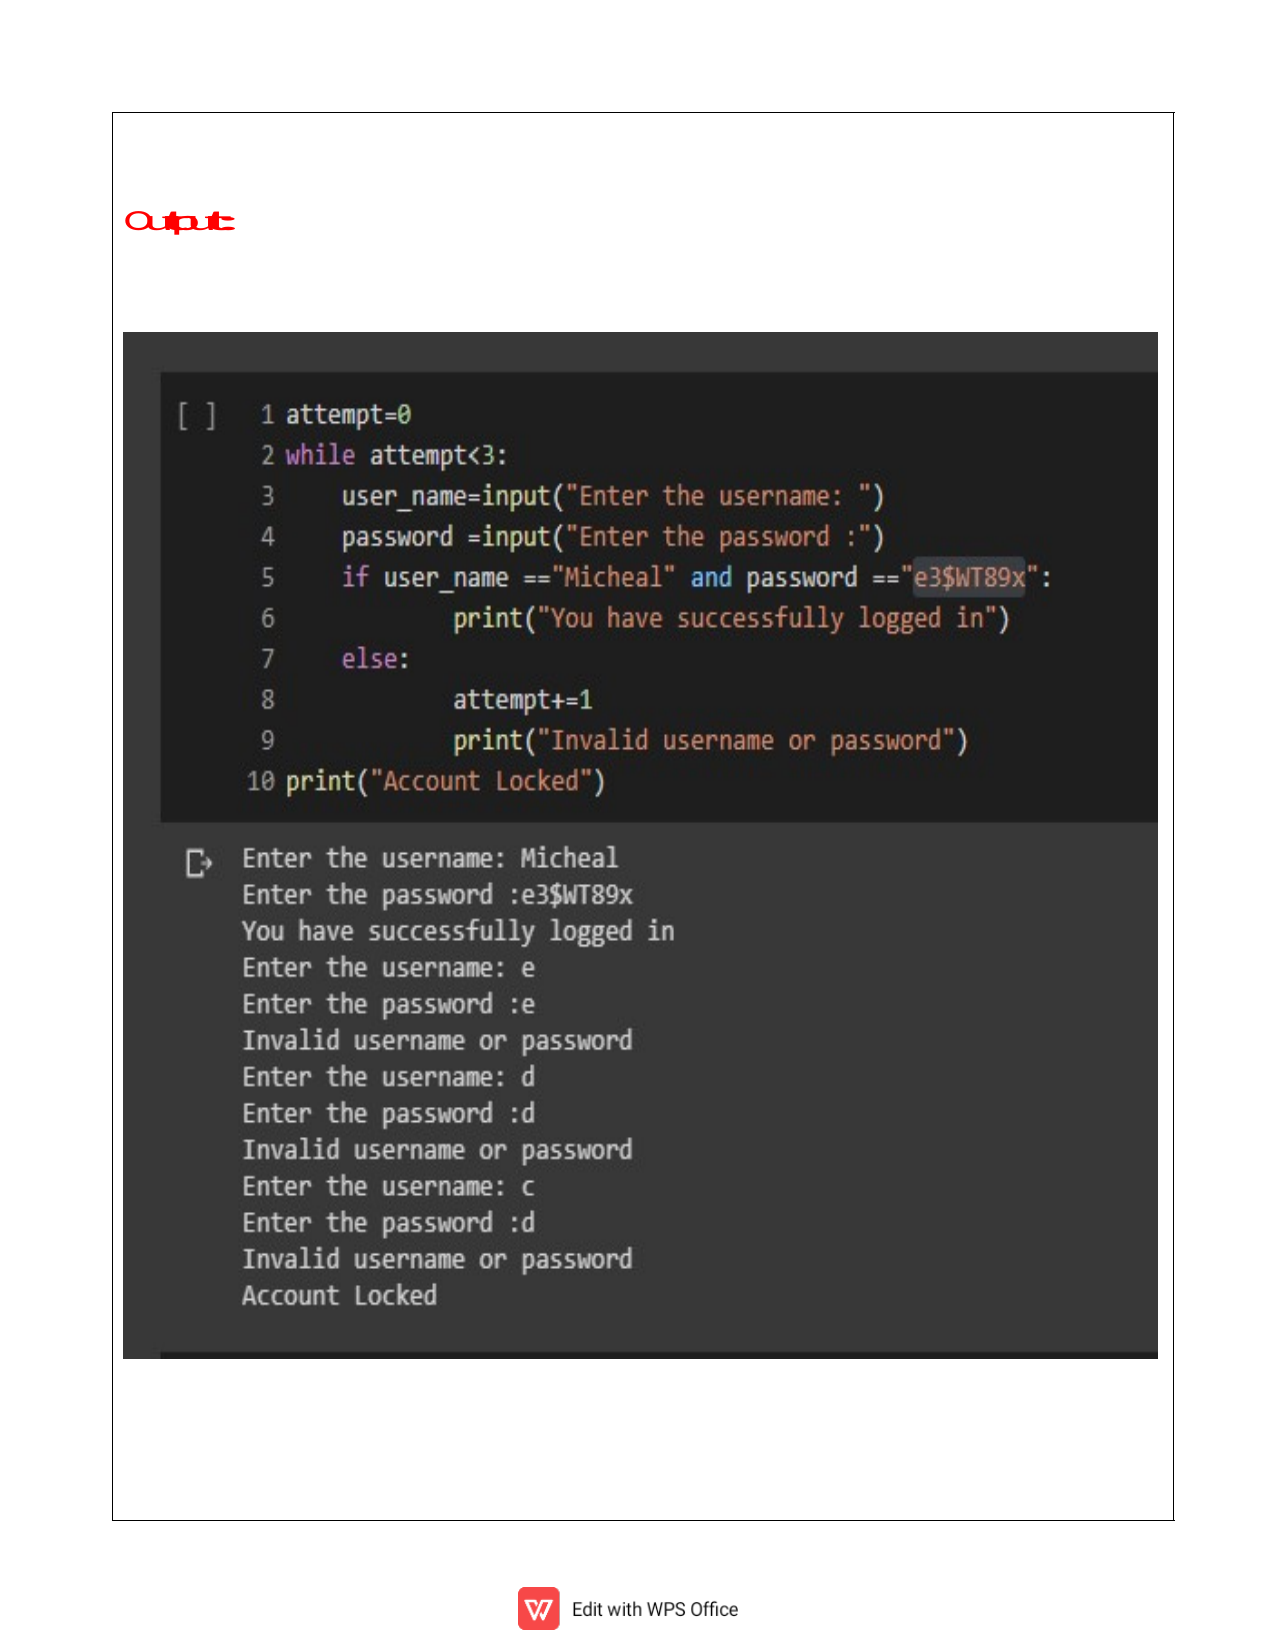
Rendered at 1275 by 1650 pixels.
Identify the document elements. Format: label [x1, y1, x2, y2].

picture [518, 1587, 739, 1630]
picture [123, 332, 1158, 1359]
